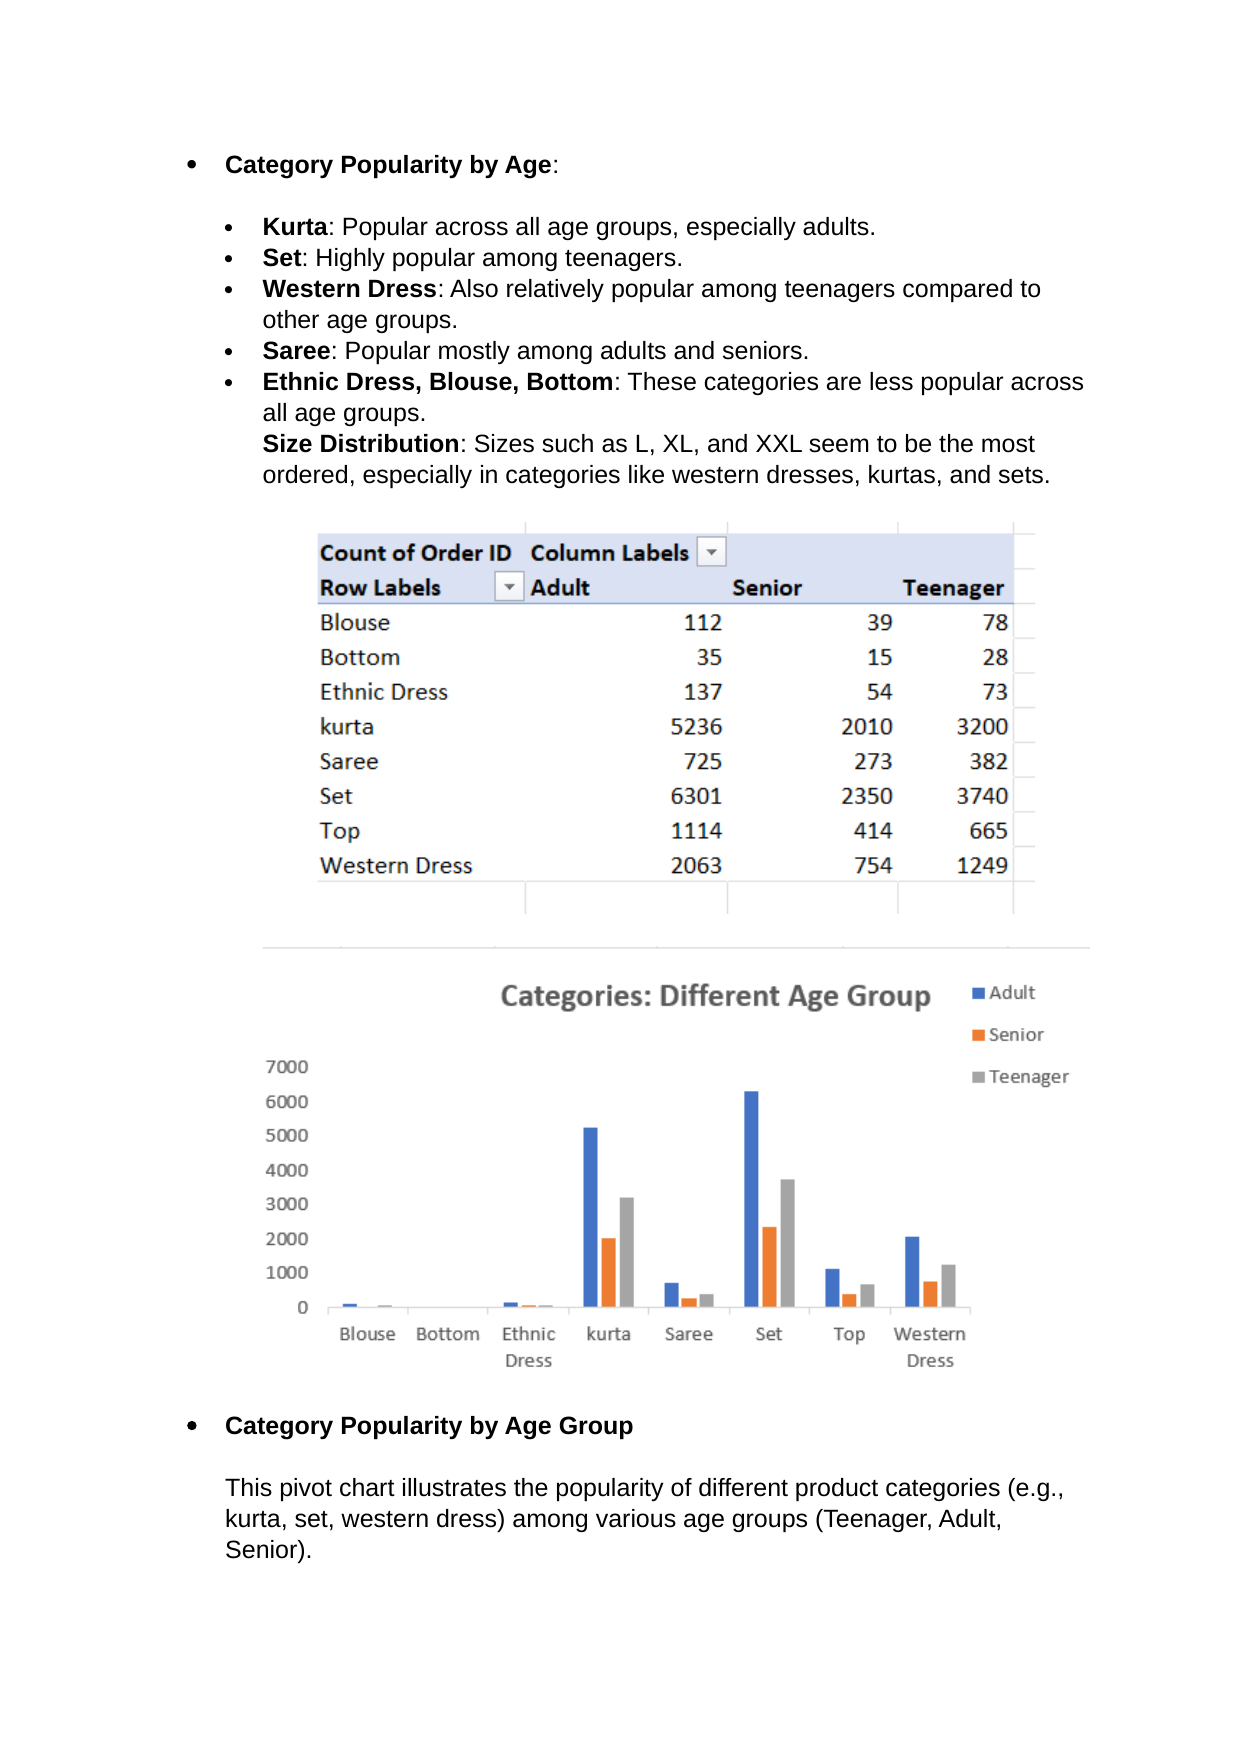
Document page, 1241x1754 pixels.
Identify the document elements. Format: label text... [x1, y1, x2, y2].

picture [262, 946, 1090, 1409]
list Ethnic Dress, Blouse, Bottom: These categories are less popular across all age groups. [225, 367, 1090, 427]
list Category Popularity by Age: [187, 150, 1090, 179]
list Saree: Popular mostly among adults and seniors. [225, 336, 1090, 365]
list Size Distribution: Sizes such as L, XL, and XXL seem to be the most ordered, especially in categories like western dresses, kurtas, and sets. [262, 429, 1090, 489]
list This pivot chart illustrates the popularity of different product categories (e.g., kurta, set, western dress) among various age groups (Teenager, Adult, Senior). [225, 1473, 1090, 1564]
list Western Dress: Also relatively popular among teenagers compared to other age groups. [225, 274, 1090, 334]
picture [317, 522, 1036, 914]
list Set: Highly popular among teenagers. [225, 243, 1090, 272]
list Kurta: Popular across all age groups, especially adults. [225, 212, 1090, 241]
list Category Popularity by Age Group [187, 1411, 1090, 1440]
